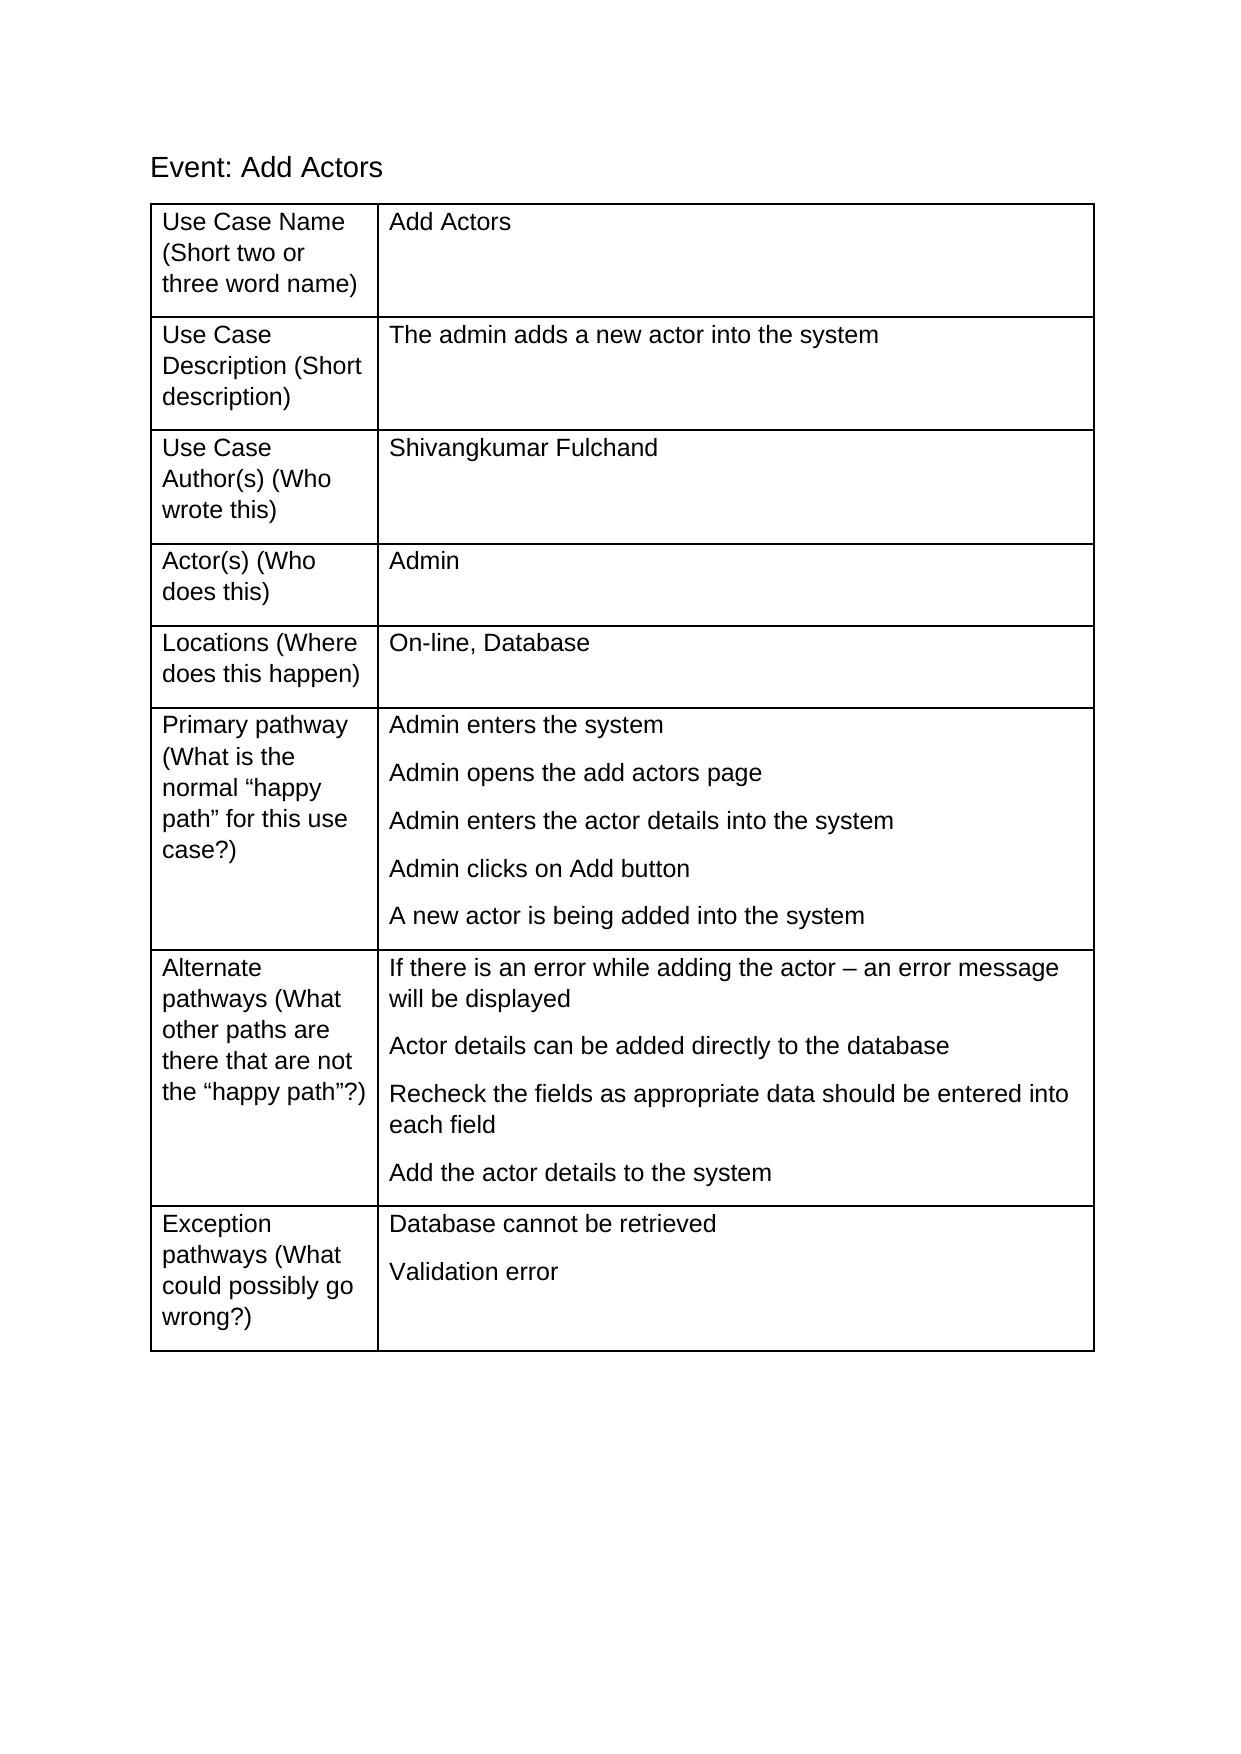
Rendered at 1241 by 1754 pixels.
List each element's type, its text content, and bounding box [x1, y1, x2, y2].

table_cell Use Case Description (Short description) [152, 318, 377, 429]
table_cell Admin [379, 545, 1093, 625]
table_cell If there is an error while adding the actor – an error message will be displayed Actor details can be added directly to the database Recheck the fields as appropriate data should be entered into each field Add the actor details to the system [379, 951, 1093, 1205]
table_cell Locations (Where does this happen) [152, 627, 377, 707]
table_cell On-line, Database [379, 627, 1093, 707]
table_cell Exception pathways (What could possibly go wrong?) [152, 1207, 377, 1349]
table_cell Admin enters the system Admin opens the add actors page Admin enters the actor details into the system Admin clicks on Add button A new actor is being added into the system [379, 709, 1093, 949]
table_cell Shivangkumar Fulchand [379, 431, 1093, 542]
table_cell Use Case Author(s) (Who wrote this) [152, 431, 377, 542]
table_header Use Case Name (Short two or three word name) [152, 205, 377, 316]
table_cell Alternate pathways (What other paths are there that are not the “happy path”?) [152, 951, 377, 1205]
table_cell Actor(s) (Who does this) [152, 545, 377, 625]
table_cell Primary pathway (What is the normal “happy path” for this use case?) [152, 709, 377, 949]
text Event: Add Actors [150, 150, 1090, 183]
table_cell The admin adds a new actor into the system [379, 318, 1093, 429]
table_header Add Actors [379, 205, 1093, 316]
table_cell Database cannot be retrieved Validation error [379, 1207, 1093, 1349]
